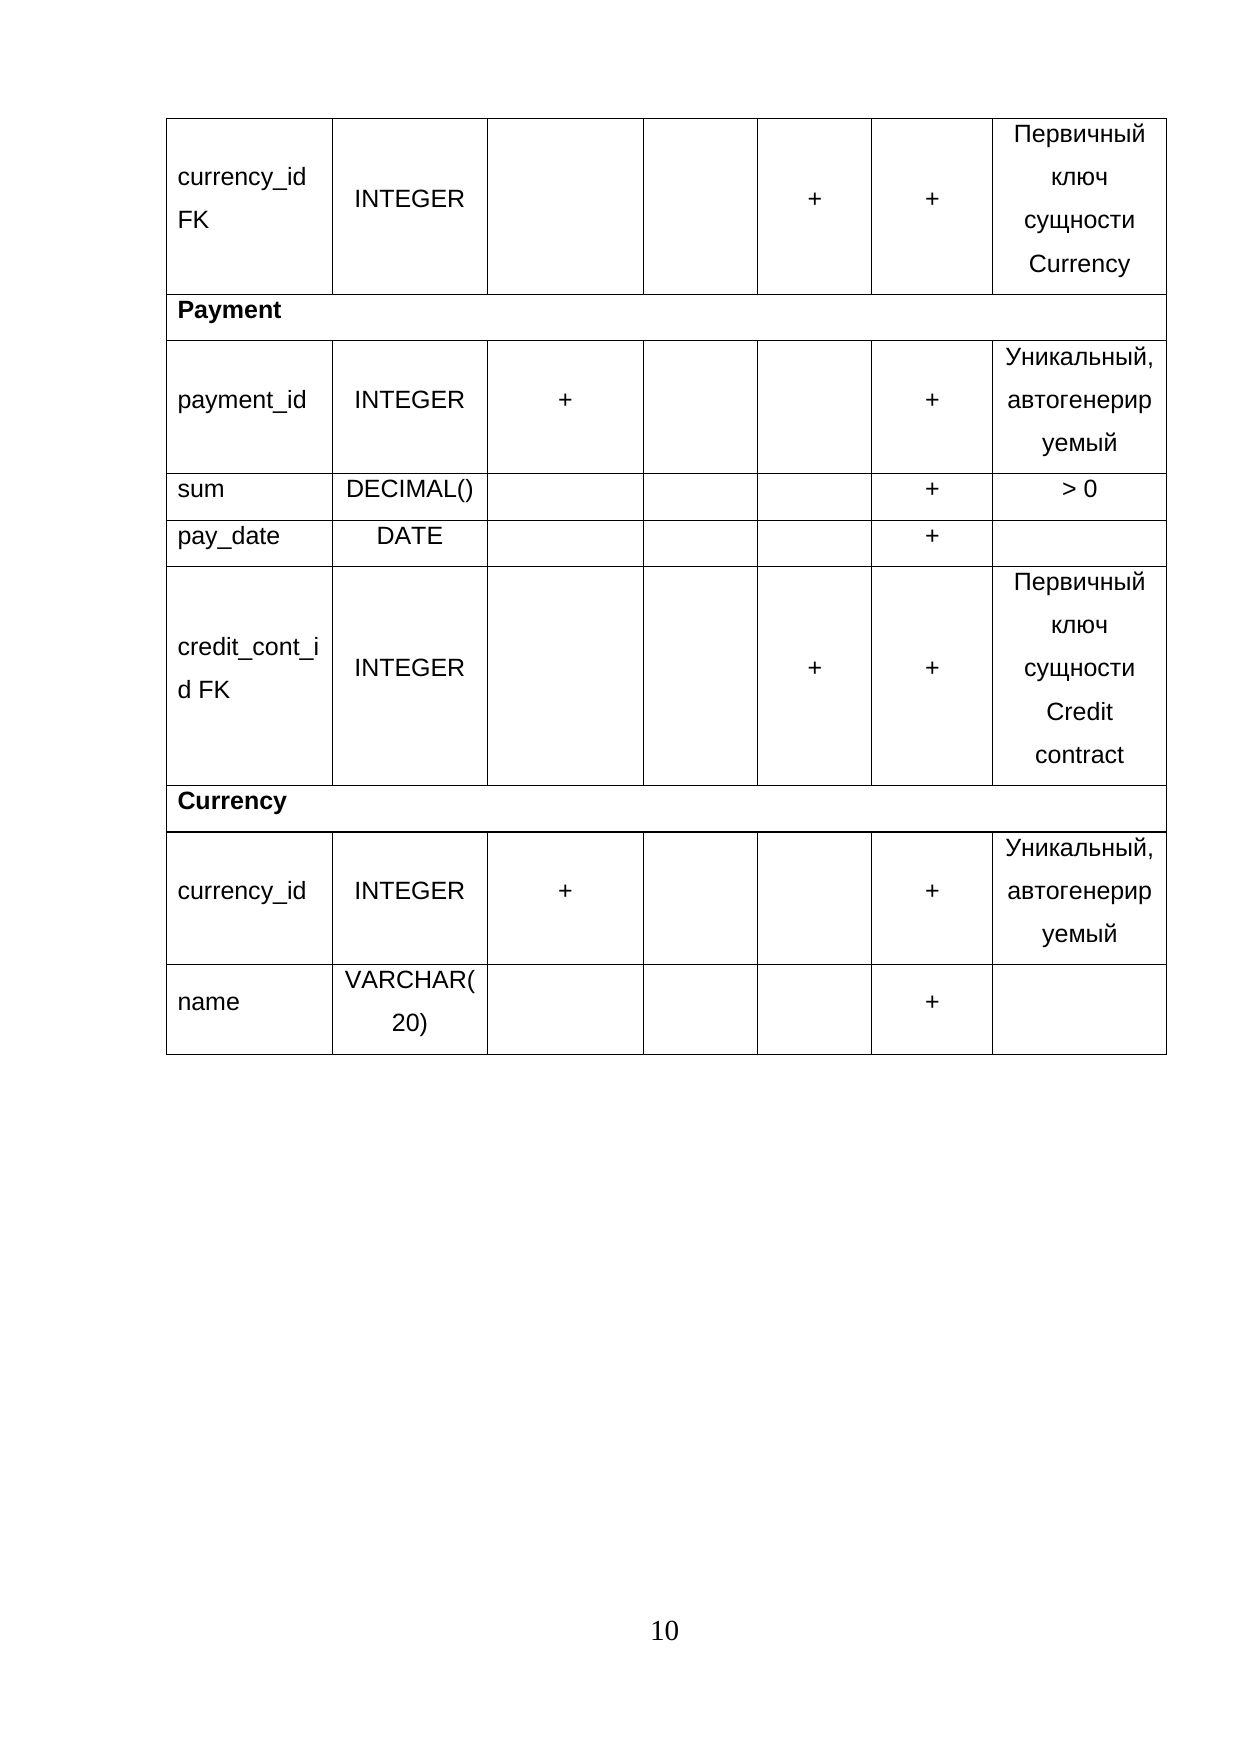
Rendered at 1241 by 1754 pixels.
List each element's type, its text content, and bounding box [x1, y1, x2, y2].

table_cell [644, 341, 757, 473]
table_cell [488, 521, 643, 566]
table_cell + [488, 341, 643, 473]
table_cell [993, 965, 1166, 1054]
table_cell + [488, 833, 643, 964]
table_cell credit_cont_id FK [167, 567, 332, 785]
table_cell > 0 [993, 474, 1166, 519]
table_cell INTEGER [333, 567, 487, 785]
table_cell [644, 567, 757, 785]
table_cell + [872, 119, 992, 294]
table_cell + [872, 521, 992, 566]
table_cell INTEGER [333, 341, 487, 473]
table_cell Уникальный, автогенерируемый [993, 341, 1166, 473]
table_cell [488, 119, 643, 294]
table_cell Currency [167, 786, 1166, 831]
table_cell [758, 341, 871, 473]
table_cell currency_id [167, 833, 332, 964]
table_cell [758, 965, 871, 1054]
table_cell + [872, 965, 992, 1054]
table_cell + [872, 341, 992, 473]
table_cell INTEGER [333, 119, 487, 294]
table_cell [758, 521, 871, 566]
table_cell [488, 567, 643, 785]
table_cell [758, 833, 871, 964]
table_cell DECIMAL() [333, 474, 487, 519]
table_cell [644, 521, 757, 566]
table_cell [758, 474, 871, 519]
table_cell [644, 833, 757, 964]
table_cell + [872, 474, 992, 519]
table_cell [993, 521, 1166, 566]
table_cell Первичный ключ сущности Credit contract [993, 567, 1166, 785]
table_cell [644, 965, 757, 1054]
table_cell + [758, 567, 871, 785]
table_cell INTEGER [333, 833, 487, 964]
table_cell Первичный ключ сущности Currency [993, 119, 1166, 294]
table_cell payment_id [167, 341, 332, 473]
table_cell + [872, 833, 992, 964]
table_cell [644, 474, 757, 519]
table_cell currency_id FK [167, 119, 332, 294]
table_cell + [872, 567, 992, 785]
table_cell [488, 965, 643, 1054]
table_cell [644, 119, 757, 294]
table_cell sum [167, 474, 332, 519]
table_cell VARCHAR(20) [333, 965, 487, 1054]
table_cell Payment [167, 295, 1166, 340]
table_cell + [758, 119, 871, 294]
table_cell name [167, 965, 332, 1054]
table_cell pay_date [167, 521, 332, 566]
table_cell [488, 474, 643, 519]
table_cell Уникальный, автогенерируемый [993, 833, 1166, 964]
table_cell DATE [333, 521, 487, 566]
